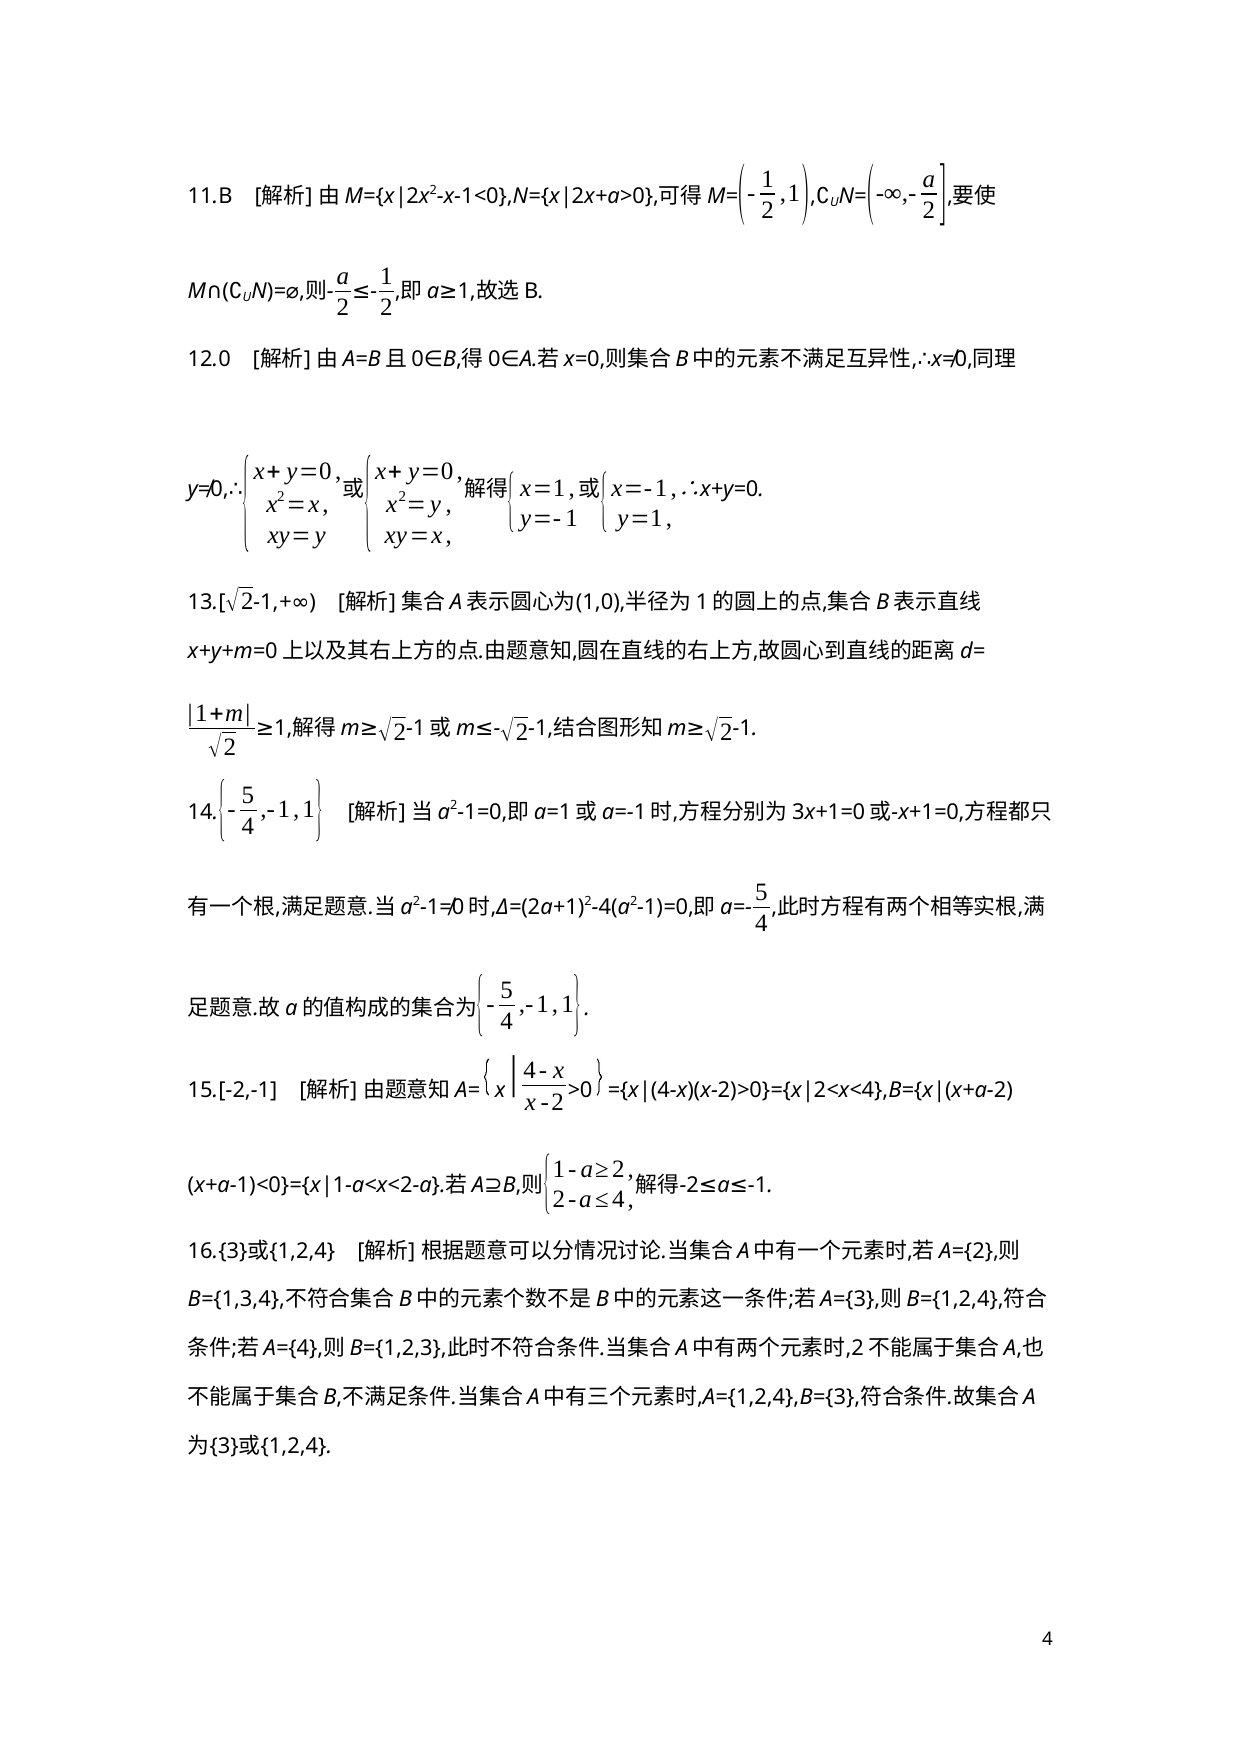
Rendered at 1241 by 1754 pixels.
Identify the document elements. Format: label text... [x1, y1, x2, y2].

text 12.0 [解析] 由A=B且0∈B,得0∈A.若x=0,则集合B中的元素不满足互异性,∴x≠0,同理y≠0,∴或解得或∴x+y=0. [187, 340, 1053, 568]
picture [505, 1054, 521, 1098]
text 13.[-1,+∞) [解析] 集合A表示圆心为(1,0),半径为1的圆上的点,集合B表示直线x+y+m=0上以及其右上方的点.由题意知,圆在直线的右上方,故圆心到直线的距离d=≥1,解得m≥-1或m≤--1,结合图形知m≥-1. [187, 584, 1053, 762]
text 15.[-2,-1] [解析] 由题意知A=x>0={x|(4-x)(x-2)>0}={x|2<x<4},B={x|(x+a-2)(x+a-1)<0}={x|1-a<x<2-a}.若A⊇B,则解得-2≤a≤-1. [187, 1054, 1053, 1217]
text 11.B [解析] 由M={x|2x2-x-1<0},N={x|2x+a>0},可得M=,∁UN=,要使M∩(∁UN)=⌀,则-≤-,即a≥1,故选B. [187, 162, 1053, 324]
text 14. [解析] 当a2-1=0,即a=1或a=-1时,方程分别为3x+1=0或-x+1=0,方程都只有一个根,满足题意.当a2-1≠0时,Δ=(2a+1)2-4(a2-1)=0,即a=-,此时方程有两个相等实根,满足题意.故a的值构成的集合为. [187, 778, 1053, 1038]
picture [592, 1054, 608, 1098]
picture [479, 1054, 495, 1098]
text 16.{3}或{1,2,4} [解析] 根据题意可以分情况讨论.当集合A中有一个元素时,若A={2},则B={1,3,4},不符合集合B中的元素个数不是B中的元素这一条件;若A={3},则B={1,2,4},符合条件;若A={4},则B={1,2,3},此时不符合条件.当集合A中有两个元素时,2不能属于集合A,也不能属于集合B,不满足条件.当集合A中有三个元素时,A={1,2,4},B={3},符合条件.故集合A为{3}或{1,2,4}. [187, 1232, 1053, 1460]
